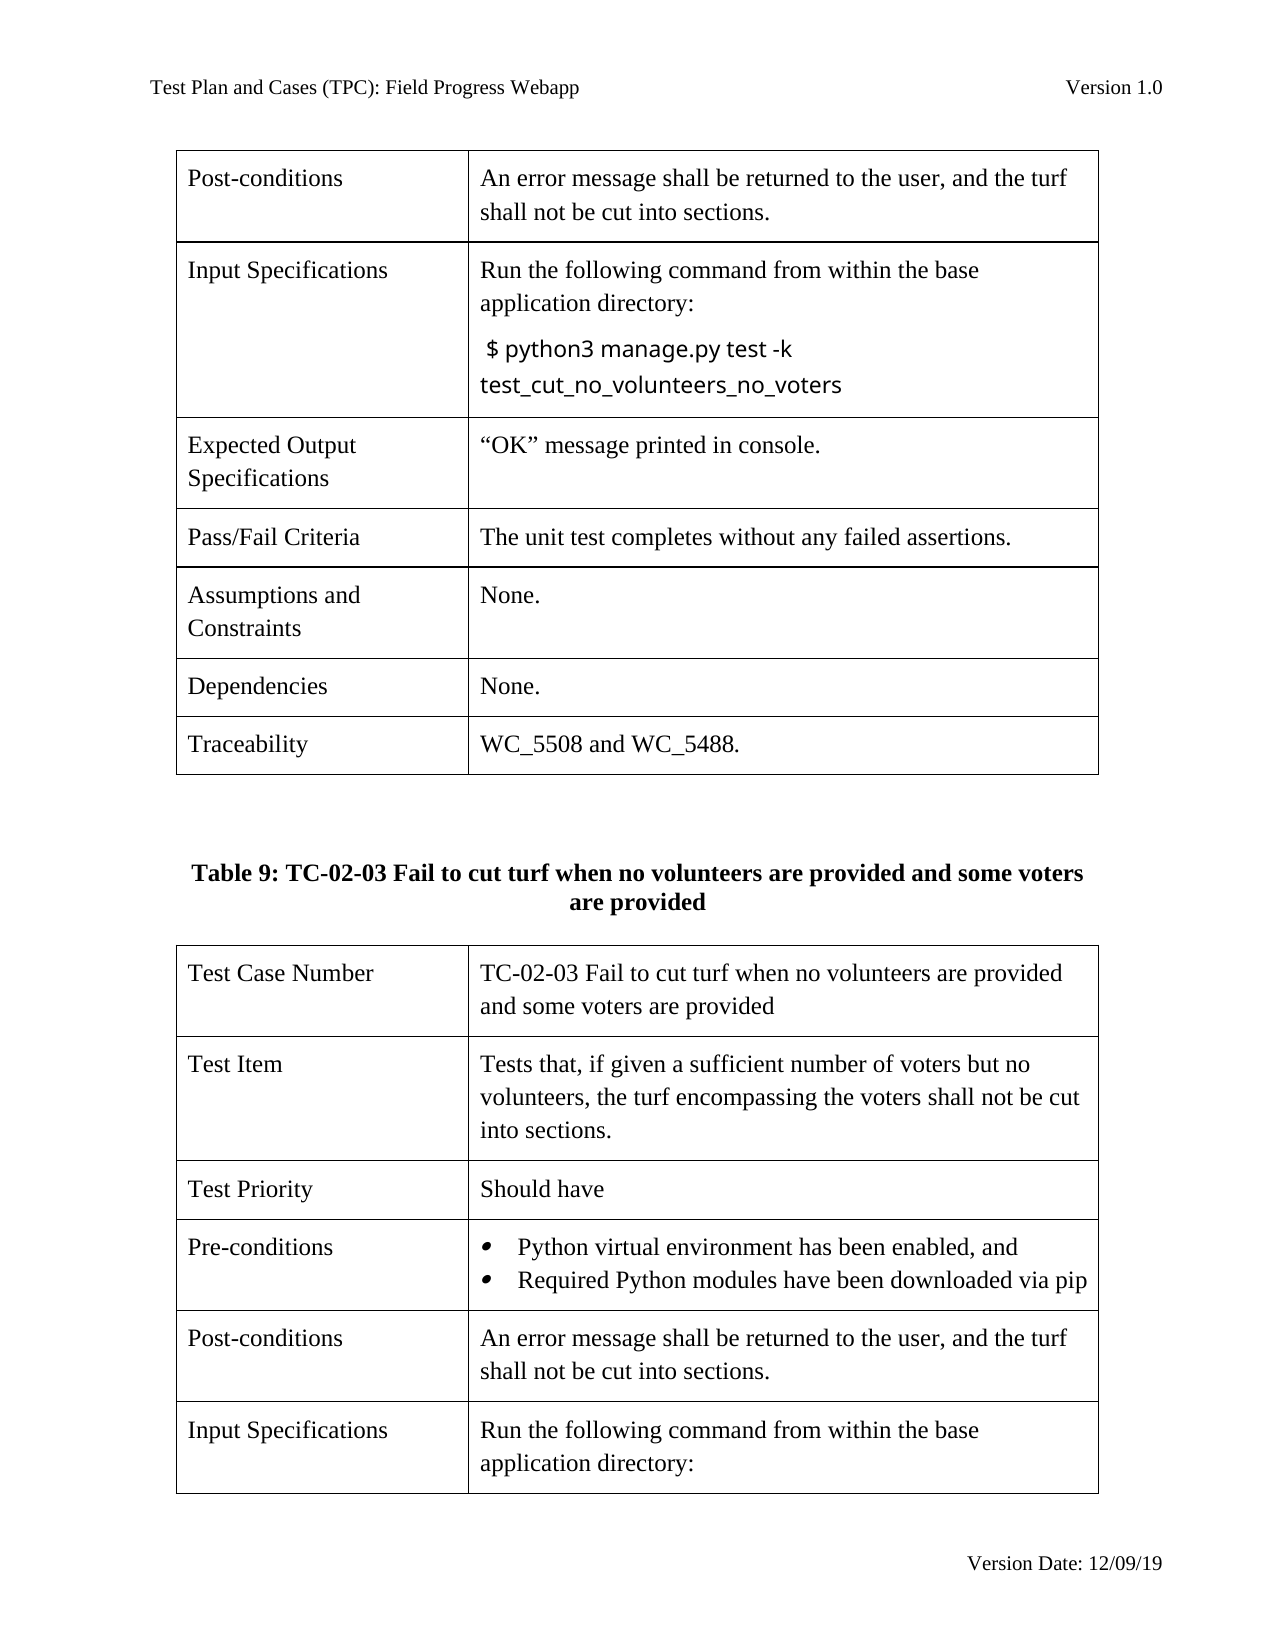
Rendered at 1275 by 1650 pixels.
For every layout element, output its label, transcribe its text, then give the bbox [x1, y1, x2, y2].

table_cell Should have [469, 1161, 1098, 1218]
table_cell Post-conditions [177, 151, 468, 241]
table_cell Run the following command from within the base application directory: $ python3 manage.py test -k test_cut_no_volunteers_no_voters [469, 243, 1098, 417]
text Table 9: TC-02-03 Fail to cut turf when no volunteers are provided and some voters are provided [187, 858, 1087, 915]
table_cell None. [469, 568, 1098, 658]
table_cell Expected Output Specifications [177, 418, 468, 508]
table_cell An error message shall be returned to the user, and the turf shall not be cut into sections. [469, 1311, 1098, 1401]
table_cell Input Specifications [177, 243, 468, 417]
table_cell The unit test completes without any failed assertions. [469, 509, 1098, 566]
table_header Test Case Number [177, 946, 468, 1036]
table_cell WC_5508 and WC_5488. [469, 717, 1098, 774]
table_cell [469, 1402, 1098, 1493]
table_cell None. [469, 659, 1098, 716]
table_cell Post-conditions [177, 1311, 468, 1401]
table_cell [177, 1402, 468, 1493]
table_cell Pass/Fail Criteria [177, 509, 468, 566]
table_cell An error message shall be returned to the user, and the turf shall not be cut into sections. [469, 151, 1098, 241]
table_cell Traceability [177, 717, 468, 774]
table_cell Assumptions and Constraints [177, 568, 468, 658]
table_cell “OK” message printed in console. [469, 418, 1098, 508]
table_header TC-02-03 Fail to cut turf when no volunteers are provided and some voters are provided [469, 946, 1098, 1036]
table_cell Test Item [177, 1037, 468, 1160]
table_cell Tests that, if given a sufficient number of voters but no volunteers, the turf encompassing the voters shall not be cut into sections. [469, 1037, 1098, 1160]
table_cell Pre-conditions [177, 1220, 468, 1310]
table_cell Test Priority [177, 1161, 468, 1218]
table_cell Python virtual environment has been enabled, and Required Python modules have been downloaded via pip [469, 1220, 1098, 1310]
table_cell Dependencies [177, 659, 468, 716]
